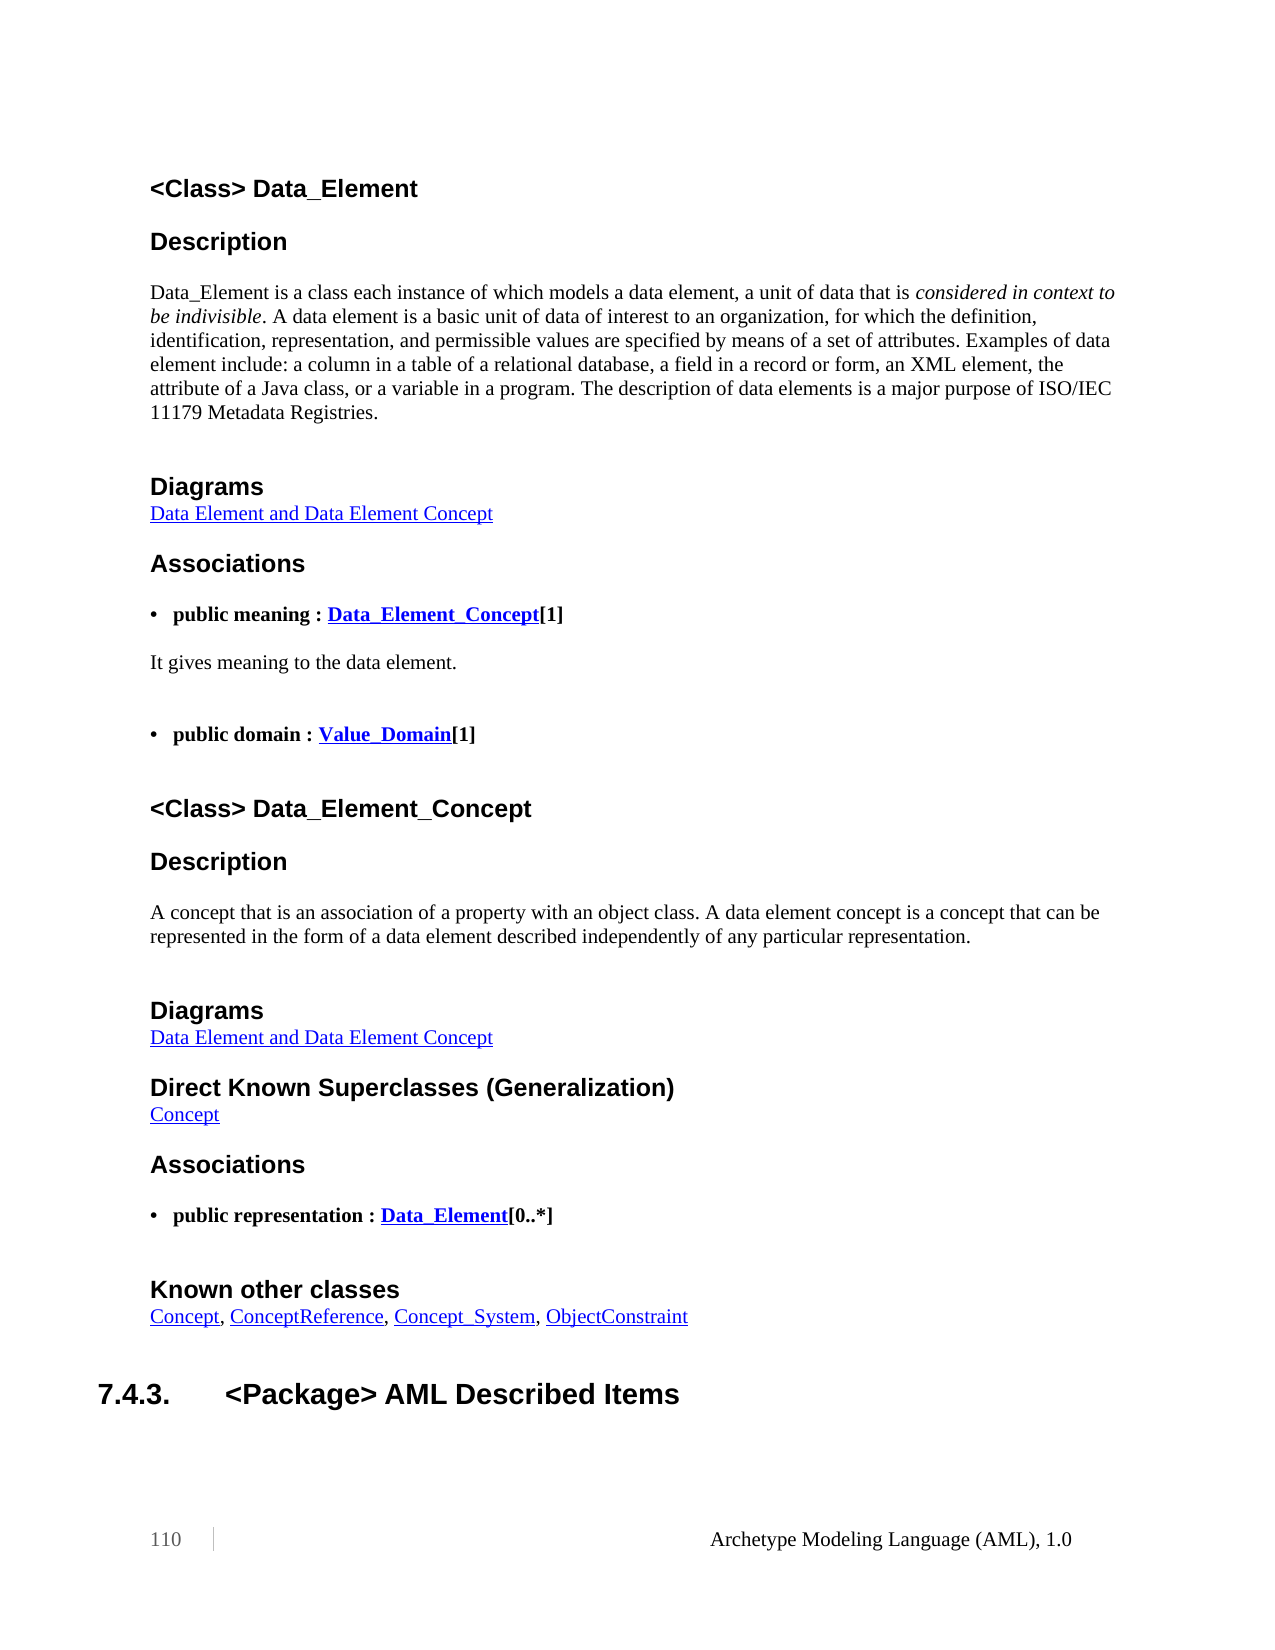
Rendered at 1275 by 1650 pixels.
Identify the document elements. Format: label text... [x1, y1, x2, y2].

text Data Element and Data Element Concept [150, 501, 1125, 525]
text Associations [150, 1150, 1125, 1179]
text • public representation : Data_Element[0..*] [150, 1203, 1125, 1227]
text • public meaning : Data_Element_Concept[1] [150, 602, 1125, 626]
text <Class> Data_Element [150, 174, 1125, 203]
text Concept, ConceptReference, Concept_System, ObjectConstraint [150, 1304, 1125, 1328]
text <Class> Data_Element_Concept [150, 794, 1125, 823]
text Description [150, 227, 1125, 256]
text It gives meaning to the data element. [150, 650, 1125, 674]
text Direct Known Superclasses (Generalization) [150, 1073, 1125, 1102]
subtitle <Package> AML Described Items [97, 1377, 1125, 1411]
text Known other classes [150, 1275, 1125, 1304]
text Associations [150, 549, 1125, 578]
text A concept that is an association of a property with an object class. A data element concept is a concept that can be represented in the form of a data element described independently of any particular representation. [150, 900, 1125, 948]
text Diagrams [150, 472, 1125, 501]
text Description [150, 847, 1125, 876]
text Concept [150, 1102, 1125, 1126]
text Data_Element is a class each instance of which models a data element, a unit of data that is considered in context to be indivisible. A data element is a basic unit of data of interest to an organization, for which the definition, identification, representation, and permissible values are specified by means of a set of attributes. Examples of data element include: a column in a table of a relational database, a field in a record or form, an XML element, the attribute of a Java class, or a variable in a program. The description of data elements is a major purpose of ISO/IEC 11179 Metadata Registries. [150, 280, 1125, 424]
text Diagrams [150, 996, 1125, 1025]
text • public domain : Value_Domain[1] [150, 722, 1125, 746]
text Data Element and Data Element Concept [150, 1025, 1125, 1049]
